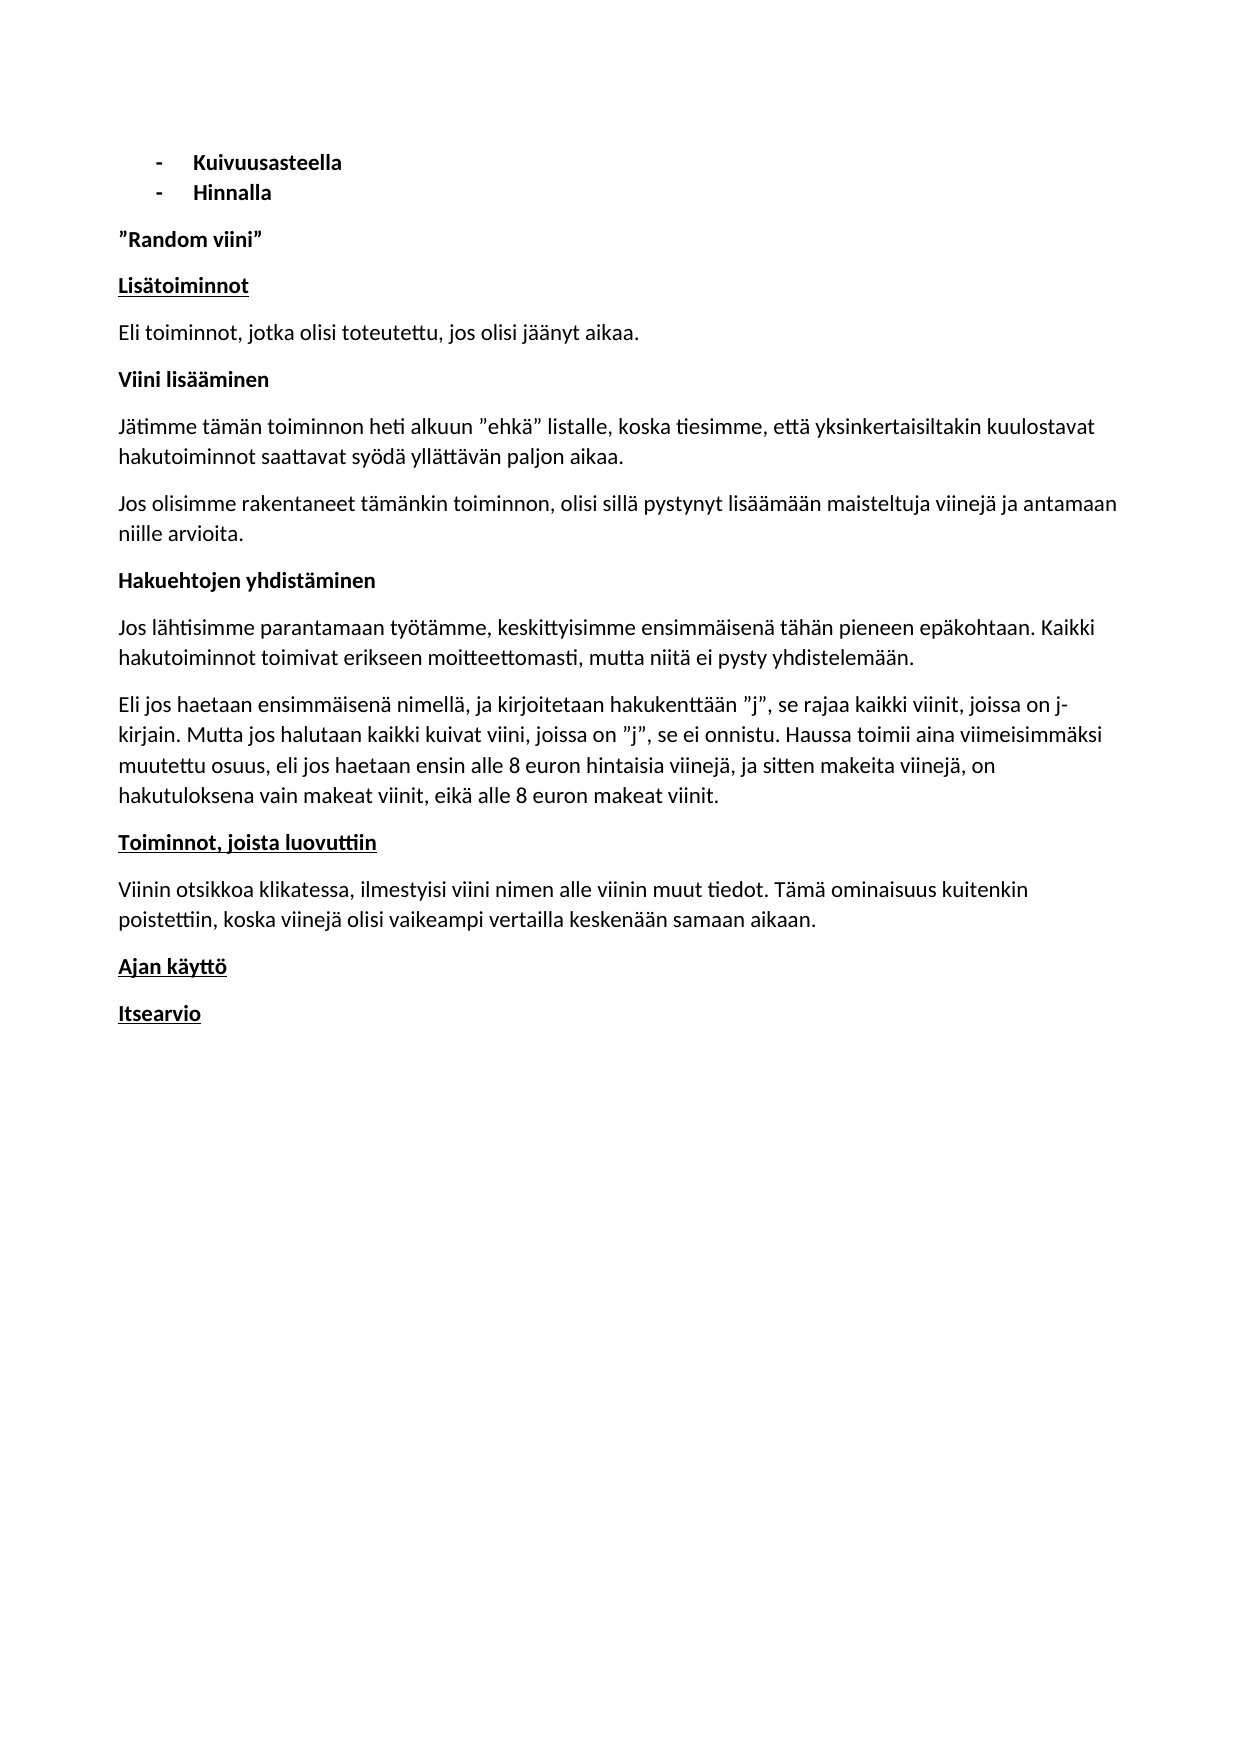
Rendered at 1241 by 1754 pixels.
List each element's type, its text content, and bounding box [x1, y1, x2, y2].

text Jos lähtisimme parantamaan työtämme, keskittyisimme ensimmäisenä tähän pieneen epäkohtaan. Kaikki hakutoiminnot toimivat erikseen moitteettomasti, mutta niitä ei pysty yhdistelemään. [118, 613, 1122, 671]
list Hinnalla [156, 178, 1122, 206]
text Eli jos haetaan ensimmäisenä nimellä, ja kirjoitetaan hakukenttään ”j”, se rajaa kaikki viinit, joissa on j-kirjain. Mutta jos halutaan kaikki kuivat viini, joissa on ”j”, se ei onnistu. Haussa toimii aina viimeisimmäksi muutettu osuus, eli jos haetaan ensin alle 8 euron hintaisia viinejä, ja sitten makeita viinejä, on hakutuloksena vain makeat viinit, eikä alle 8 euron makeat viinit. [118, 690, 1122, 809]
list Kuivuusasteella [156, 148, 1122, 176]
text Hakuehtojen yhdistäminen [118, 566, 1122, 594]
text Toiminnot, joista luovuttiin [118, 828, 1122, 856]
text Lisätoiminnot [118, 272, 1122, 299]
text Jätimme tämän toiminnon heti alkuun ”ehkä” listalle, koska tiesimme, että yksinkertaisiltakin kuulostavat hakutoiminnot saattavat syödä yllättävän paljon aikaa. [118, 412, 1122, 470]
text Ajan käyttö [118, 952, 1122, 980]
text Itsearvio [118, 999, 1122, 1027]
text Viini lisääminen [118, 365, 1122, 393]
text Viinin otsikkoa klikatessa, ilmestyisi viini nimen alle viinin muut tiedot. Tämä ominaisuus kuitenkin poistettiin, koska viinejä olisi vaikeampi vertailla keskenään samaan aikaan. [118, 875, 1122, 933]
text ”Random viini” [118, 225, 1122, 253]
text Jos olisimme rakentaneet tämänkin toiminnon, olisi sillä pystynyt lisäämään maisteltuja viinejä ja antamaan niille arvioita. [118, 489, 1122, 547]
text Eli toiminnot, jotka olisi toteutettu, jos olisi jäänyt aikaa. [118, 318, 1122, 346]
